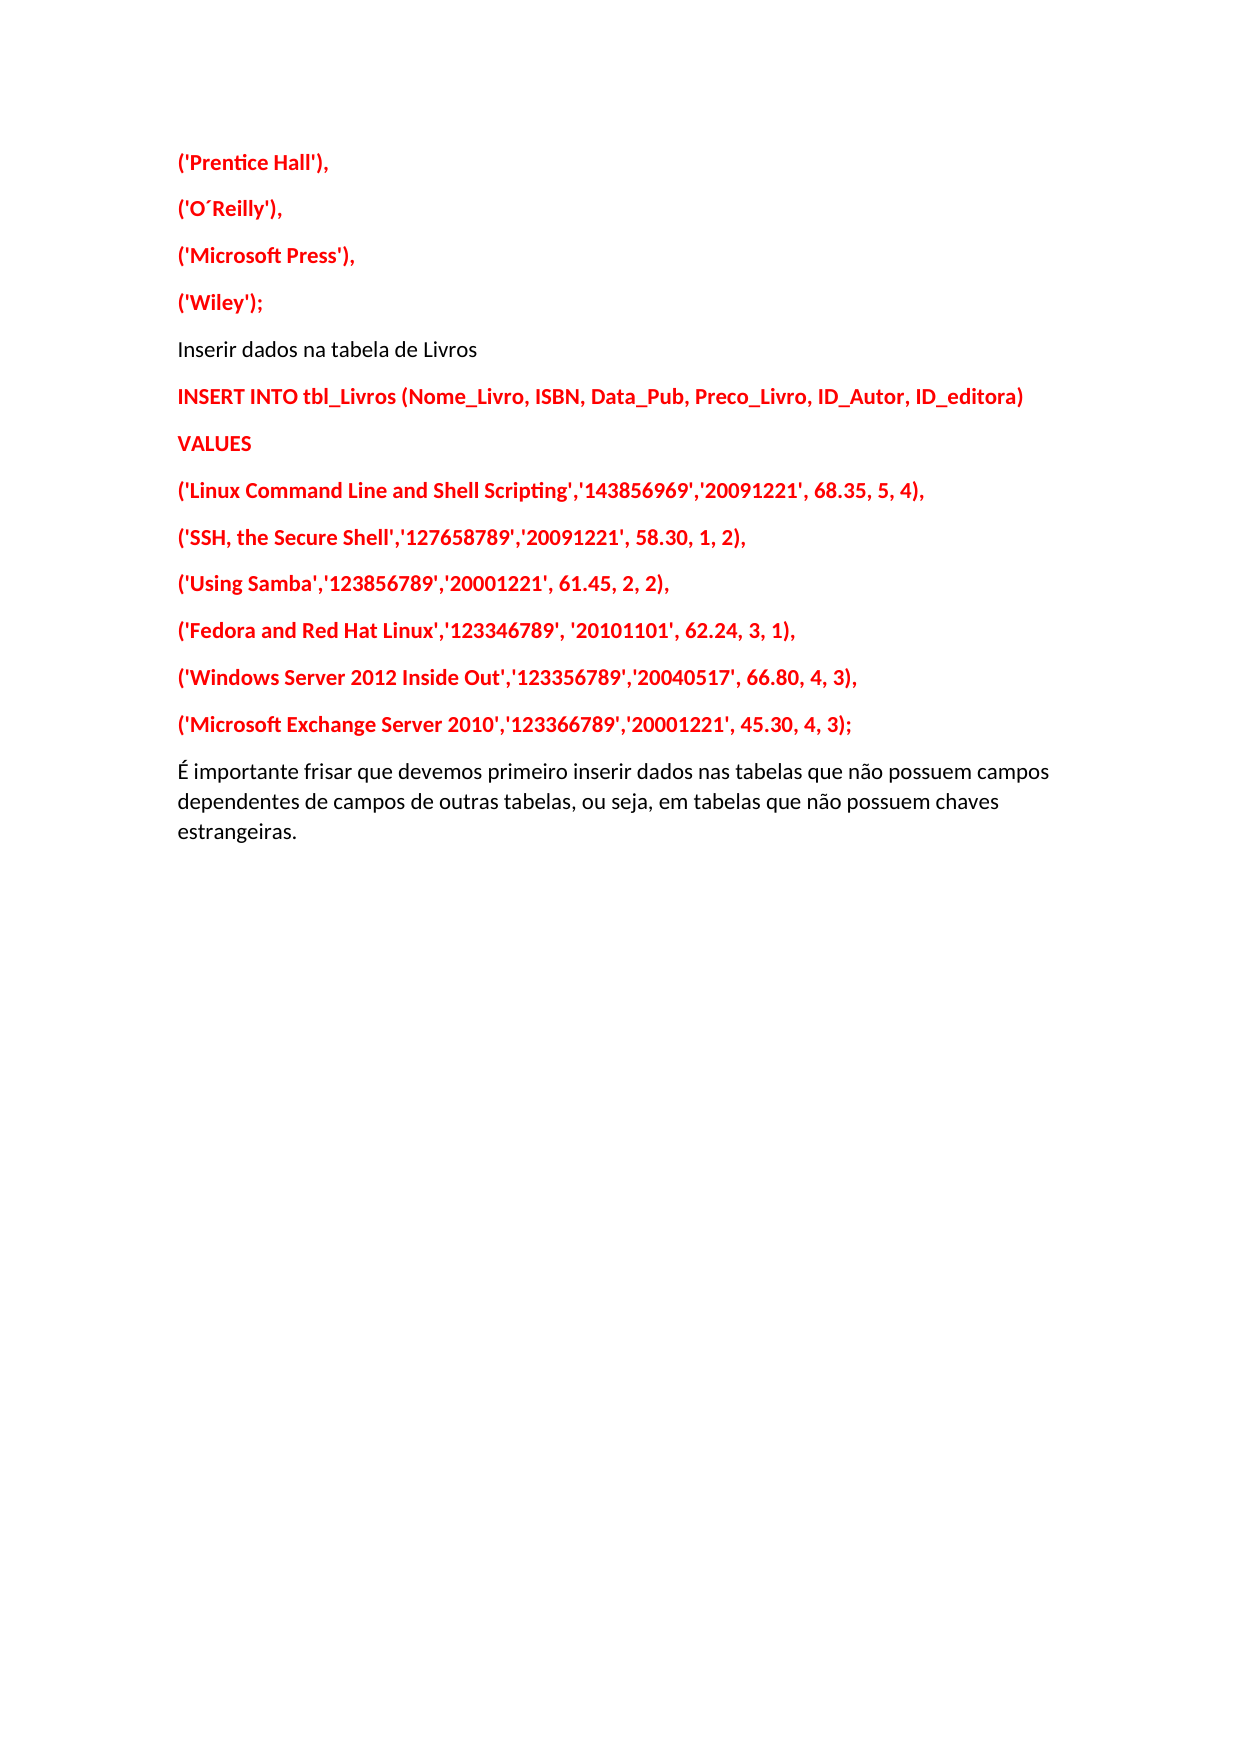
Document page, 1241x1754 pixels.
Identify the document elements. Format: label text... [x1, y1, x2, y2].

text ('Linux Command Line and Shell Scripting','143856969','20091221', 68.35, 5, 4), [177, 476, 1063, 504]
text ('Fedora and Red Hat Linux','123346789', '20101101', 62.24, 3, 1), [177, 616, 1063, 644]
text ('O´Reilly'), [177, 194, 1063, 222]
text É importante frisar que devemos primeiro inserir dados nas tabelas que não possuem campos dependentes de campos de outras tabelas, ou seja, em tabelas que não possuem chaves estrangeiras. [177, 757, 1063, 845]
text ('Prentice Hall'), [177, 148, 1063, 176]
text ('Wiley'); [177, 288, 1063, 316]
text ('Using Samba','123856789','20001221', 61.45, 2, 2), [177, 569, 1063, 597]
text INSERT INTO tbl_Livros (Nome_Livro, ISBN, Data_Pub, Preco_Livro, ID_Autor, ID_editora) [177, 382, 1063, 410]
text ('Microsoft Press'), [177, 241, 1063, 269]
text ('SSH, the Secure Shell','127658789','20091221', 58.30, 1, 2), [177, 523, 1063, 551]
text ('Microsoft Exchange Server 2010','123366789','20001221', 45.30, 4, 3); [177, 710, 1063, 738]
text ('Windows Server 2012 Inside Out','123356789','20040517', 66.80, 4, 3), [177, 663, 1063, 691]
text VALUES [177, 429, 1063, 457]
text Inserir dados na tabela de Livros [177, 335, 1063, 363]
